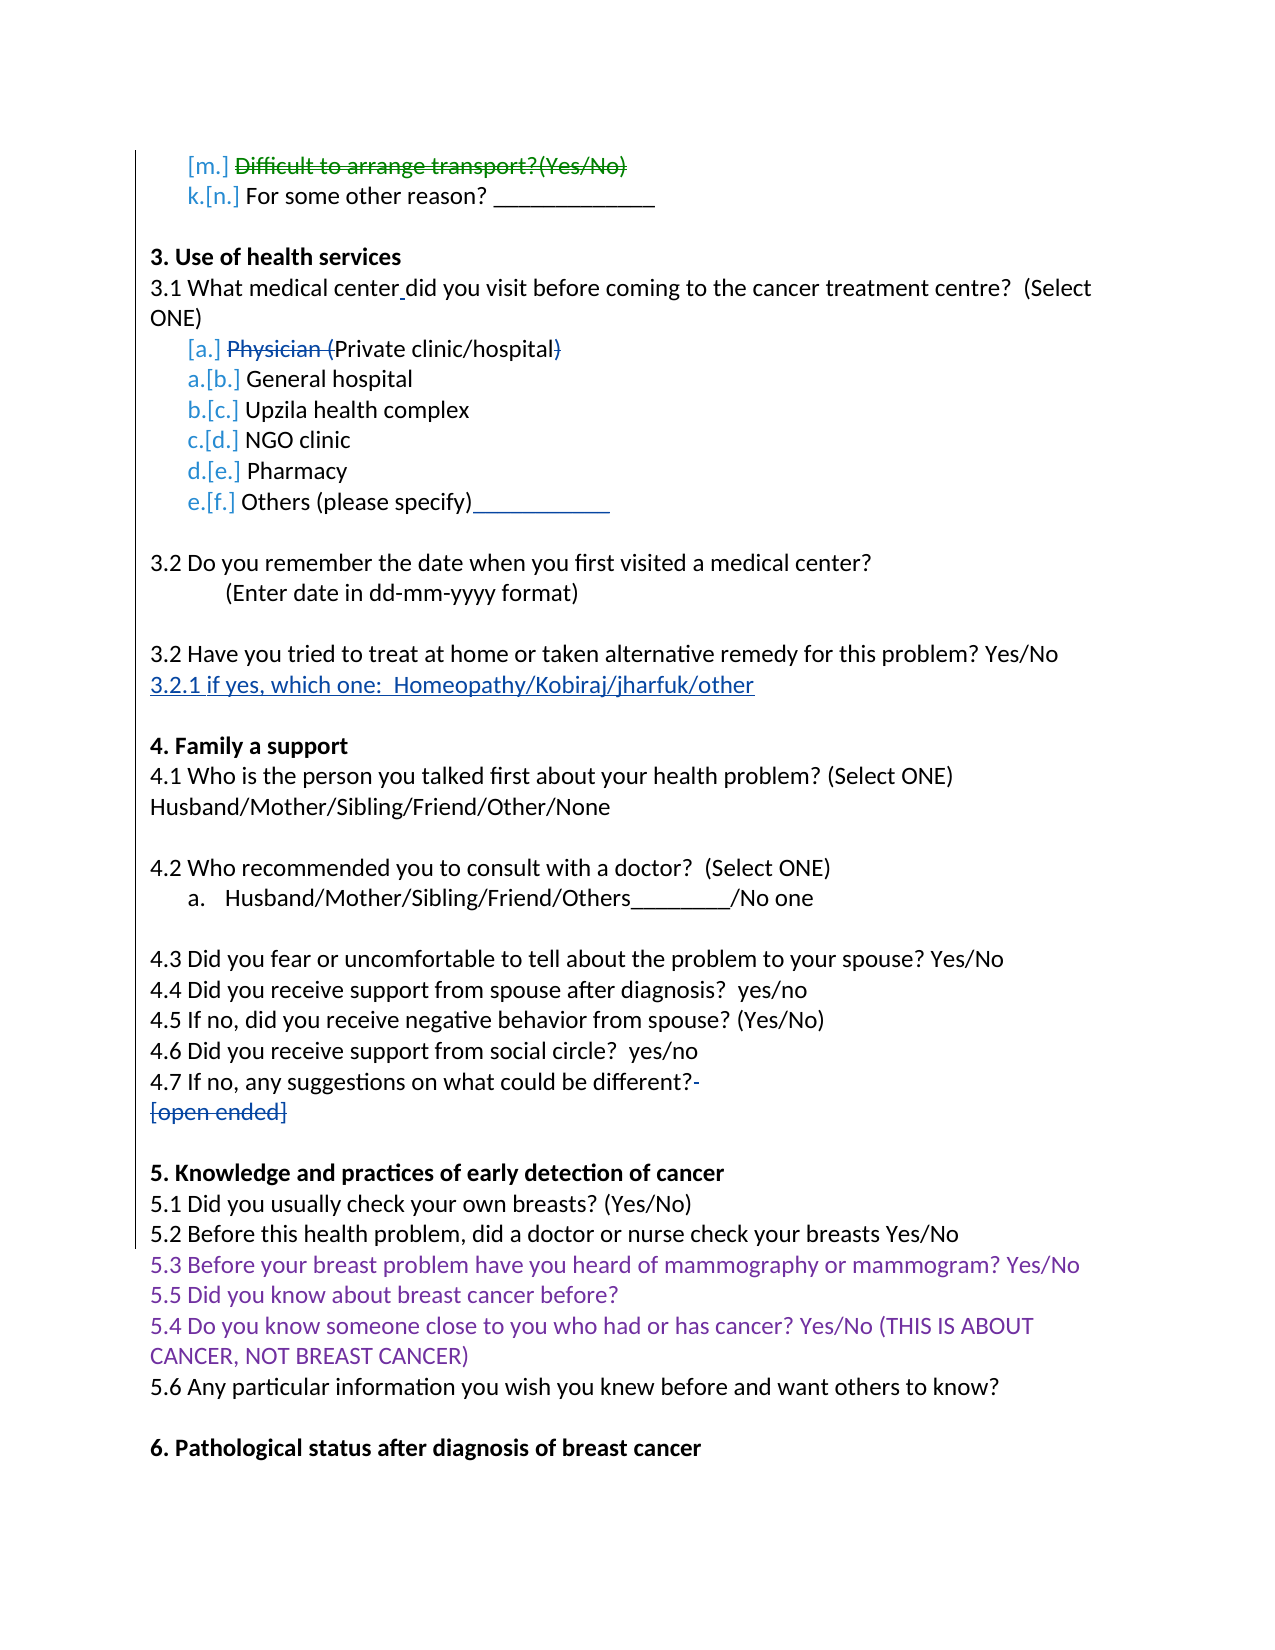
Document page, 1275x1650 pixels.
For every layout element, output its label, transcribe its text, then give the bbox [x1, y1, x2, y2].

text 4.1 Who is the person you talked first about your health problem? (Select ONE) [150, 760, 1125, 791]
text 5.2 Before this health problem, did a doctor or nurse check your breasts Yes/No [150, 1218, 1125, 1249]
text 4. Family a support [150, 730, 1125, 760]
text 4.5 If no, did you receive negative behavior from spouse? (Yes/No) [150, 1004, 1125, 1035]
text 4.4 Did you receive support from spouse after diagnosis? yes/no [150, 974, 1125, 1004]
list Others (please specify) [187, 486, 1125, 516]
text 4.6 Did you receive support from social circle? yes/no [150, 1035, 1125, 1066]
text 3.2 Have you tried to treat at home or taken alternative remedy for this problem? Yes/No [150, 638, 1125, 669]
text 3. Use of health services [150, 242, 1125, 272]
list For some other reason? _____________ [187, 181, 1125, 211]
text 3.1 What medical centerdid you visit before coming to the cancer treatment centre? (Select ONE) [150, 272, 1125, 333]
list Pharmacy [187, 455, 1125, 486]
list Private clinic/hospital [187, 333, 1125, 364]
text 5.1 Did you usually check your own breasts? (Yes/No) [150, 1188, 1125, 1218]
list Upzila health complex [187, 394, 1125, 425]
text 4.2 Who recommended you to consult with a doctor? (Select ONE) [150, 852, 1125, 882]
text Husband/Mother/Sibling/Friend/Other/None [150, 791, 1125, 821]
list NGO clinic [187, 425, 1125, 455]
text 5.3 Before your breast problem have you heard of mammography or mammogram? Yes/No [150, 1249, 1125, 1279]
text 5.5 Did you know about breast cancer before? [150, 1279, 1125, 1310]
text 3.2 Do you remember the date when you first visited a medical center? [150, 547, 1125, 577]
text 4.3 Did you fear or uncomfortable to tell about the problem to your spouse? Yes/No [150, 943, 1125, 974]
list General hospital [187, 364, 1125, 394]
text (Enter date in dd-mm-yyyy format) [150, 577, 1125, 608]
text 5. Knowledge and practices of early detection of cancer [150, 1157, 1125, 1188]
text 5.4 Do you know someone close to you who had or has cancer? Yes/No (THIS IS ABOUT CANCER, NOT BREAST CANCER) [150, 1310, 1125, 1371]
text 5.6 Any particular information you wish you knew before and want others to know? [150, 1371, 1125, 1401]
text 6. Pathological status after diagnosis of breast cancer [150, 1432, 1125, 1462]
list Husband/Mother/Sibling/Friend/Others________/No one [187, 882, 1125, 913]
